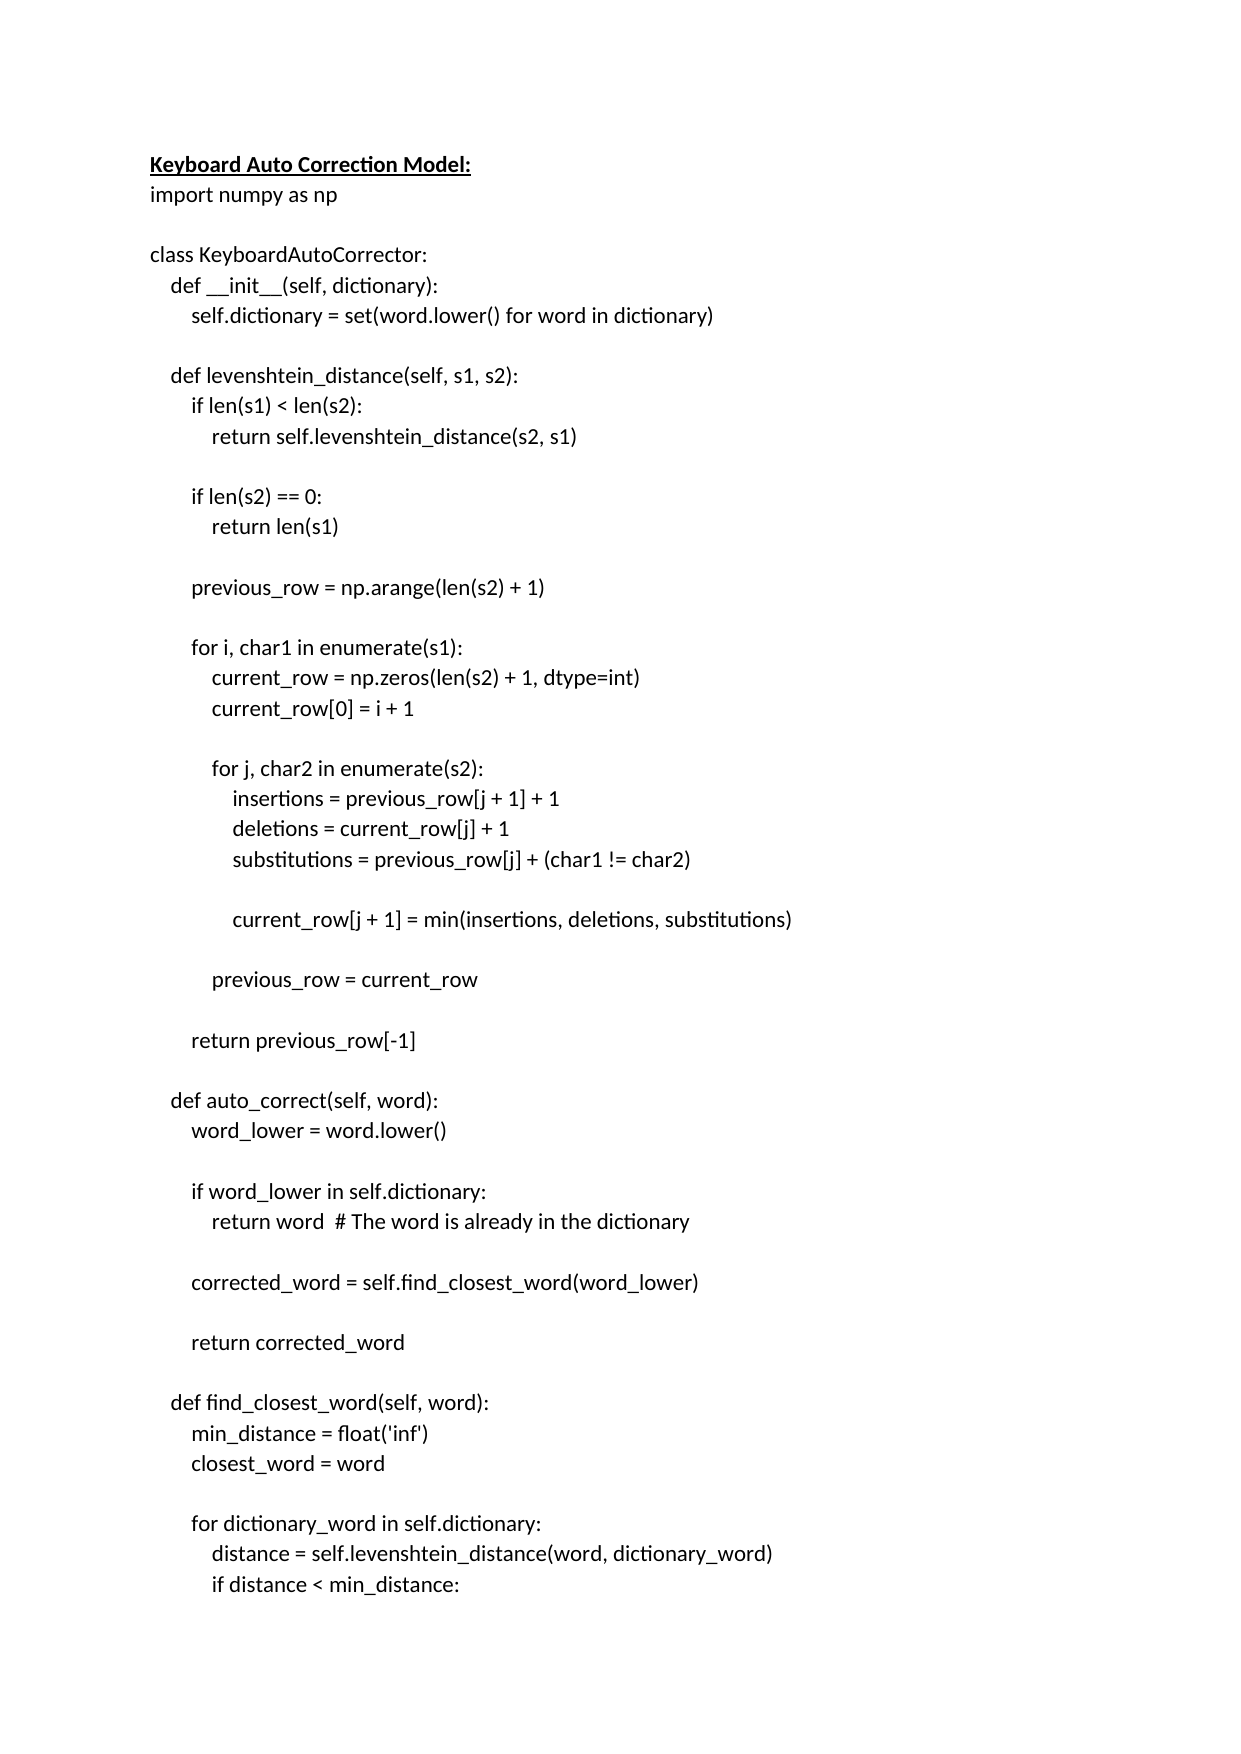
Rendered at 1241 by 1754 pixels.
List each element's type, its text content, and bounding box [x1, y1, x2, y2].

text closest_word = word [150, 1449, 1090, 1477]
text self.dictionary = set(word.lower() for word in dictionary) [150, 301, 1090, 329]
text def find_closest_word(self, word): [150, 1388, 1090, 1417]
text previous_row = np.arange(len(s2) + 1) [150, 573, 1090, 601]
text return len(s1) [150, 512, 1090, 541]
text if word_lower in self.dictionary: [150, 1177, 1090, 1205]
text current_row[j + 1] = min(insertions, deletions, substitutions) [150, 905, 1090, 933]
text def __init__(self, dictionary): [150, 271, 1090, 299]
text class KeyboardAutoCorrector: [150, 241, 1090, 269]
text return word # The word is already in the dictionary [150, 1207, 1090, 1235]
text def levenshtein_distance(self, s1, s2): [150, 361, 1090, 389]
text distance = self.levenshtein_distance(word, dictionary_word) [150, 1539, 1090, 1568]
text for j, char2 in enumerate(s2): [150, 754, 1090, 782]
text return previous_row[-1] [150, 1026, 1090, 1054]
text if distance < min_distance: [150, 1570, 1090, 1598]
text substitutions = previous_row[j] + (char1 != char2) [150, 845, 1090, 873]
text current_row = np.zeros(len(s2) + 1, dtype=int) [150, 663, 1090, 692]
text insertions = previous_row[j + 1] + 1 [150, 784, 1090, 812]
text for dictionary_word in self.dictionary: [150, 1509, 1090, 1537]
text if len(s2) == 0: [150, 482, 1090, 510]
text return self.levenshtein_distance(s2, s1) [150, 422, 1090, 450]
text corrected_word = self.find_closest_word(word_lower) [150, 1268, 1090, 1296]
text deletions = current_row[j] + 1 [150, 814, 1090, 843]
text word_lower = word.lower() [150, 1117, 1090, 1145]
text def auto_correct(self, word): [150, 1086, 1090, 1114]
text return corrected_word [150, 1328, 1090, 1356]
text previous_row = current_row [150, 966, 1090, 994]
text min_distance = float('inf') [150, 1419, 1090, 1447]
text current_row[0] = i + 1 [150, 694, 1090, 722]
text Keyboard Auto Correction Model: [150, 150, 1090, 178]
text import numpy as np [150, 180, 1090, 208]
text for i, char1 in enumerate(s1): [150, 633, 1090, 661]
text if len(s1) < len(s2): [150, 392, 1090, 420]
